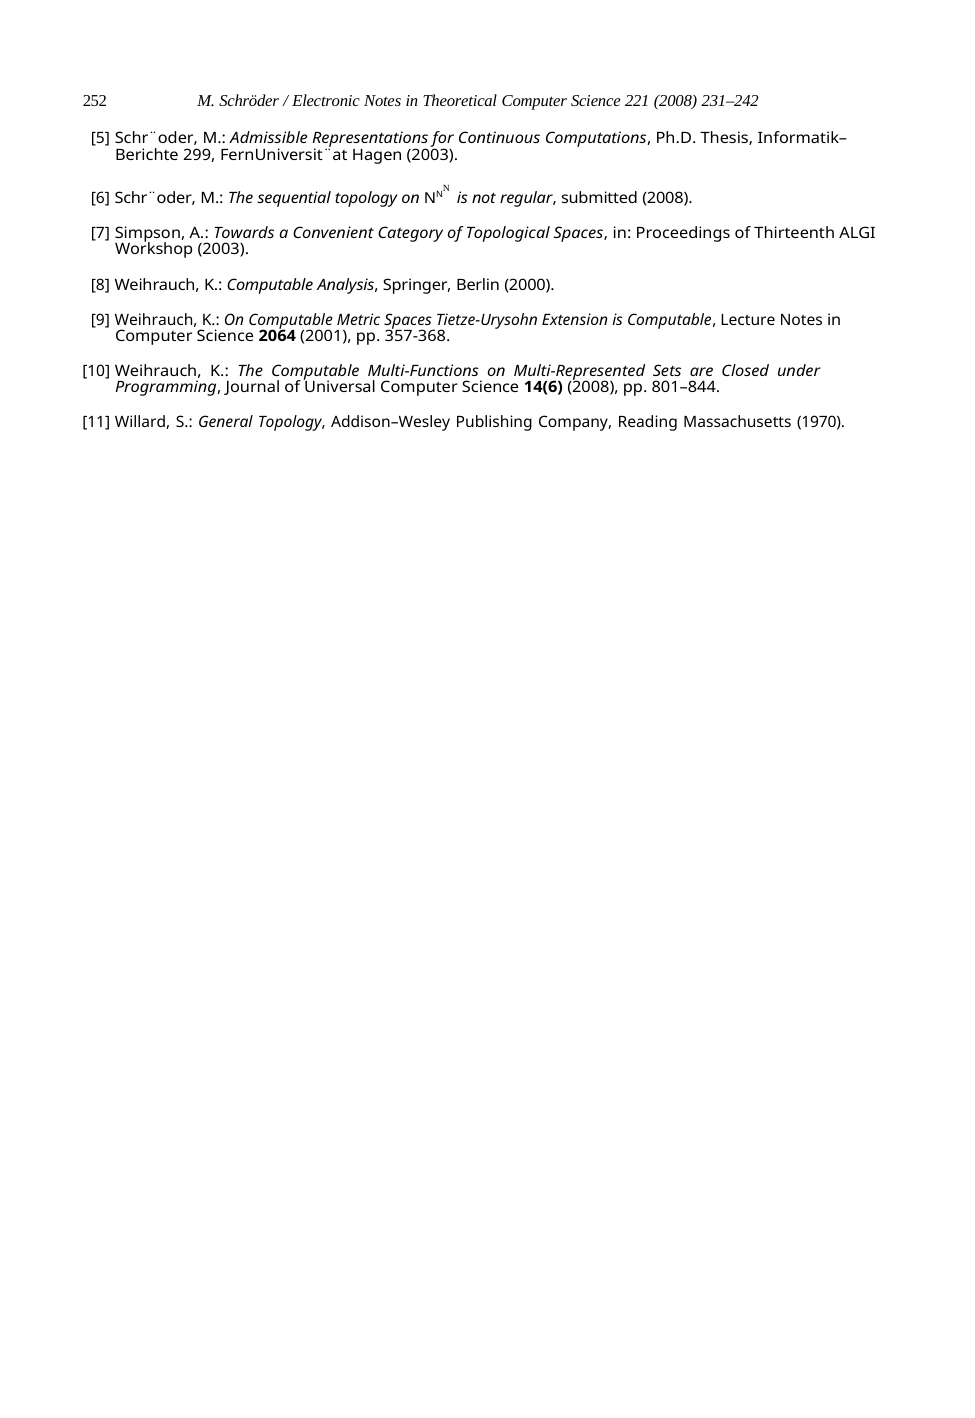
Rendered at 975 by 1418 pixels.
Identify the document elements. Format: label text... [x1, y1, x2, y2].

list Simpson, A.: Towards a Convenient Category of Topological Spaces, in: Proceedings of Thirteenth ALGI Workshop (2003). [91, 225, 881, 259]
list Weihrauch, K.: On Computable Metric Spaces Tietze-Urysohn Extension is Computable, Lecture Notes in Computer Science 2064 (2001), pp. 357-368. [91, 312, 881, 346]
list Weihrauch, K.: The Computable Multi-Functions on Multi-Represented Sets are Closed under Programming, Journal of Universal Computer Science 14(6) (2008), pp. 801–844. [82, 363, 881, 397]
list Schr¨oder, M.: Admissible Representations for Continuous Computations, Ph.D. Thesis, Informatik– Berichte 299, FernUniversit¨at Hagen (2003). [91, 130, 881, 165]
list Willard, S.: General Topology, Addison–Wesley Publishing Company, Reading Massachusetts (1970). [82, 411, 904, 432]
list Weihrauch, K.: Computable Analysis, Springer, Berlin (2000). [91, 273, 904, 295]
list Schr¨oder, M.: The sequential topology on NNN is not regular, submitted (2008). [91, 183, 904, 208]
